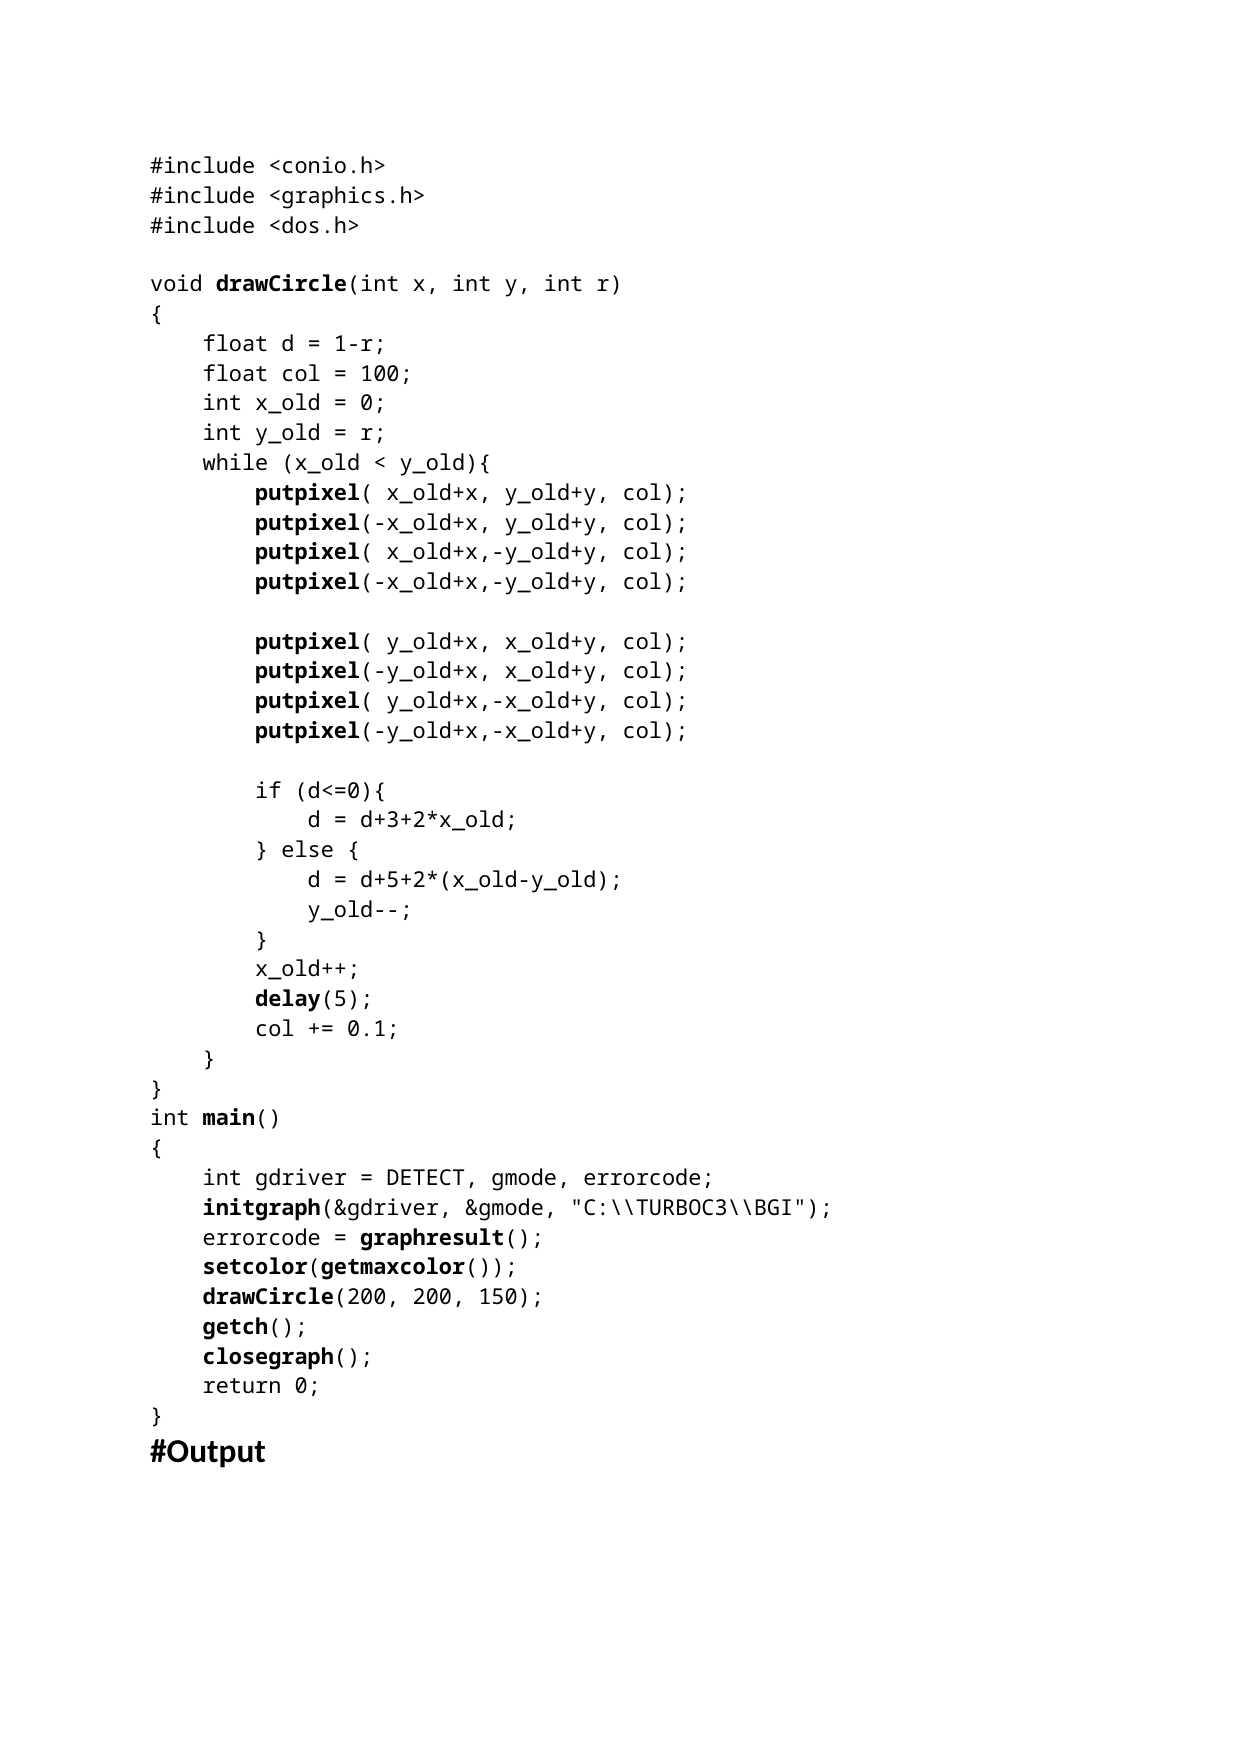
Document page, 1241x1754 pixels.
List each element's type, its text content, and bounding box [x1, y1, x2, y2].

text putpixel( x_old+x, y_old+y, col); [150, 477, 1090, 506]
text getch(); [150, 1311, 1090, 1341]
text float col = 100; [150, 357, 1090, 387]
text float d = 1-r; [150, 328, 1090, 357]
text int y_old = r; [150, 417, 1090, 447]
text x_old++; [150, 953, 1090, 983]
text errorcode = graphresult(); [150, 1221, 1090, 1251]
text } [150, 1072, 1090, 1102]
text putpixel( x_old+x,-y_old+y, col); [150, 536, 1090, 566]
text putpixel(-y_old+x,-x_old+y, col); [150, 715, 1090, 745]
text putpixel(-y_old+x, x_old+y, col); [150, 655, 1090, 685]
text { [150, 1132, 1090, 1162]
text } [150, 1043, 1090, 1072]
text if (d<=0){ [150, 774, 1090, 804]
text return 0; [150, 1370, 1090, 1400]
text #include <conio.h> [150, 150, 1090, 180]
text setcolor(getmaxcolor()); [150, 1251, 1090, 1281]
text #include <graphics.h> [150, 180, 1090, 209]
text drawCircle(200, 200, 150); [150, 1281, 1090, 1311]
text putpixel( y_old+x,-x_old+y, col); [150, 685, 1090, 715]
text delay(5); [150, 983, 1090, 1013]
text col += 0.1; [150, 1013, 1090, 1043]
text d = d+5+2*(x_old-y_old); [150, 864, 1090, 894]
text } else { [150, 834, 1090, 864]
text int x_old = 0; [150, 387, 1090, 417]
text int main() [150, 1102, 1090, 1132]
text } [150, 923, 1090, 953]
text #include <dos.h> [150, 209, 1090, 239]
text d = d+3+2*x_old; [150, 804, 1090, 834]
text putpixel(-x_old+x, y_old+y, col); [150, 506, 1090, 536]
text } [150, 1400, 1090, 1430]
text { [150, 298, 1090, 328]
text void drawCircle(int x, int y, int r) [150, 268, 1090, 298]
text initgraph(&gdriver, &gmode, "C:\\TURBOC3\\BGI"); [150, 1192, 1090, 1221]
text closegraph(); [150, 1341, 1090, 1370]
text int gdriver = DETECT, gmode, errorcode; [150, 1162, 1090, 1192]
text putpixel(-x_old+x,-y_old+y, col); [150, 566, 1090, 596]
text y_old--; [150, 894, 1090, 923]
text putpixel( y_old+x, x_old+y, col); [150, 626, 1090, 655]
text while (x_old < y_old){ [150, 447, 1090, 477]
text #Output [150, 1430, 1090, 1471]
